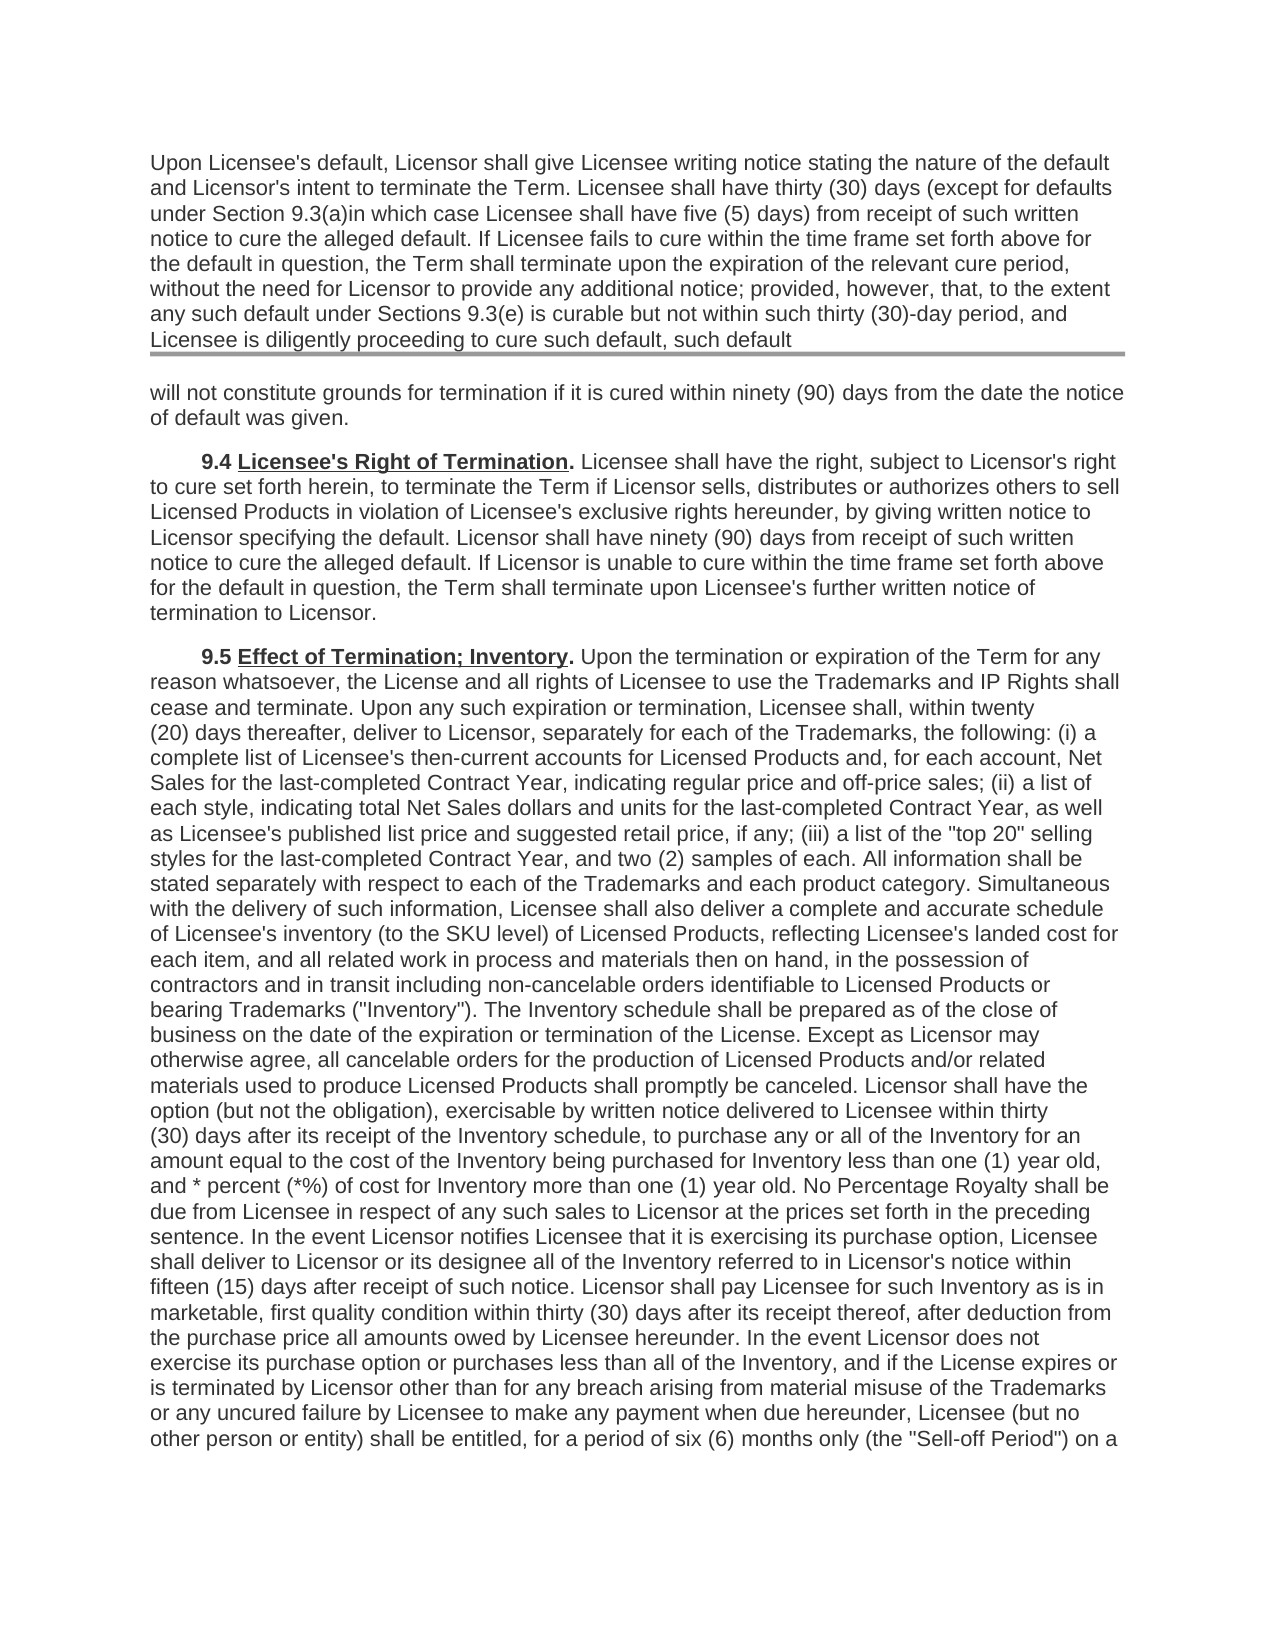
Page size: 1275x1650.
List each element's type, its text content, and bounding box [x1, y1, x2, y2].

text Upon Licensee's default, Licensor shall give Licensee writing notice stating the nature of the default and Licensor's intent to terminate the Term. Licensee shall have thirty (30) days (except for defaults under Section 9.3(a)in which case Licensee shall have five (5) days) from receipt of such written notice to cure the alleged default. If Licensee fails to cure within the time frame set forth above for the default in question, the Term shall terminate upon the expiration of the relevant cure period, without the need for Licensor to provide any additional notice; provided, however, that, to the extent any such default under Sections 9.3(e) is curable but not within such thirty (30)-day period, and Licensee is diligently proceeding to cure such default, such default [150, 150, 1125, 351]
text 9.4 Licensee's Right of Termination. Licensee shall have the right, subject to Licensor's right to cure set forth herein, to terminate the Term if Licensor sells, distributes or authorizes others to sell Licensed Products in violation of Licensee's exclusive rights hereunder, by giving written notice to Licensor specifying the default. Licensor shall have ninety (90) days from receipt of such written notice to cure the alleged default. If Licensor is unable to cure within the time frame set forth above for the default in question, the Term shall terminate upon Licensee's further written notice of termination to Licensor. [150, 449, 1125, 625]
text will not constitute grounds for termination if it is cured within ninety (90) days from the date the notice of default was given. [150, 380, 1125, 430]
